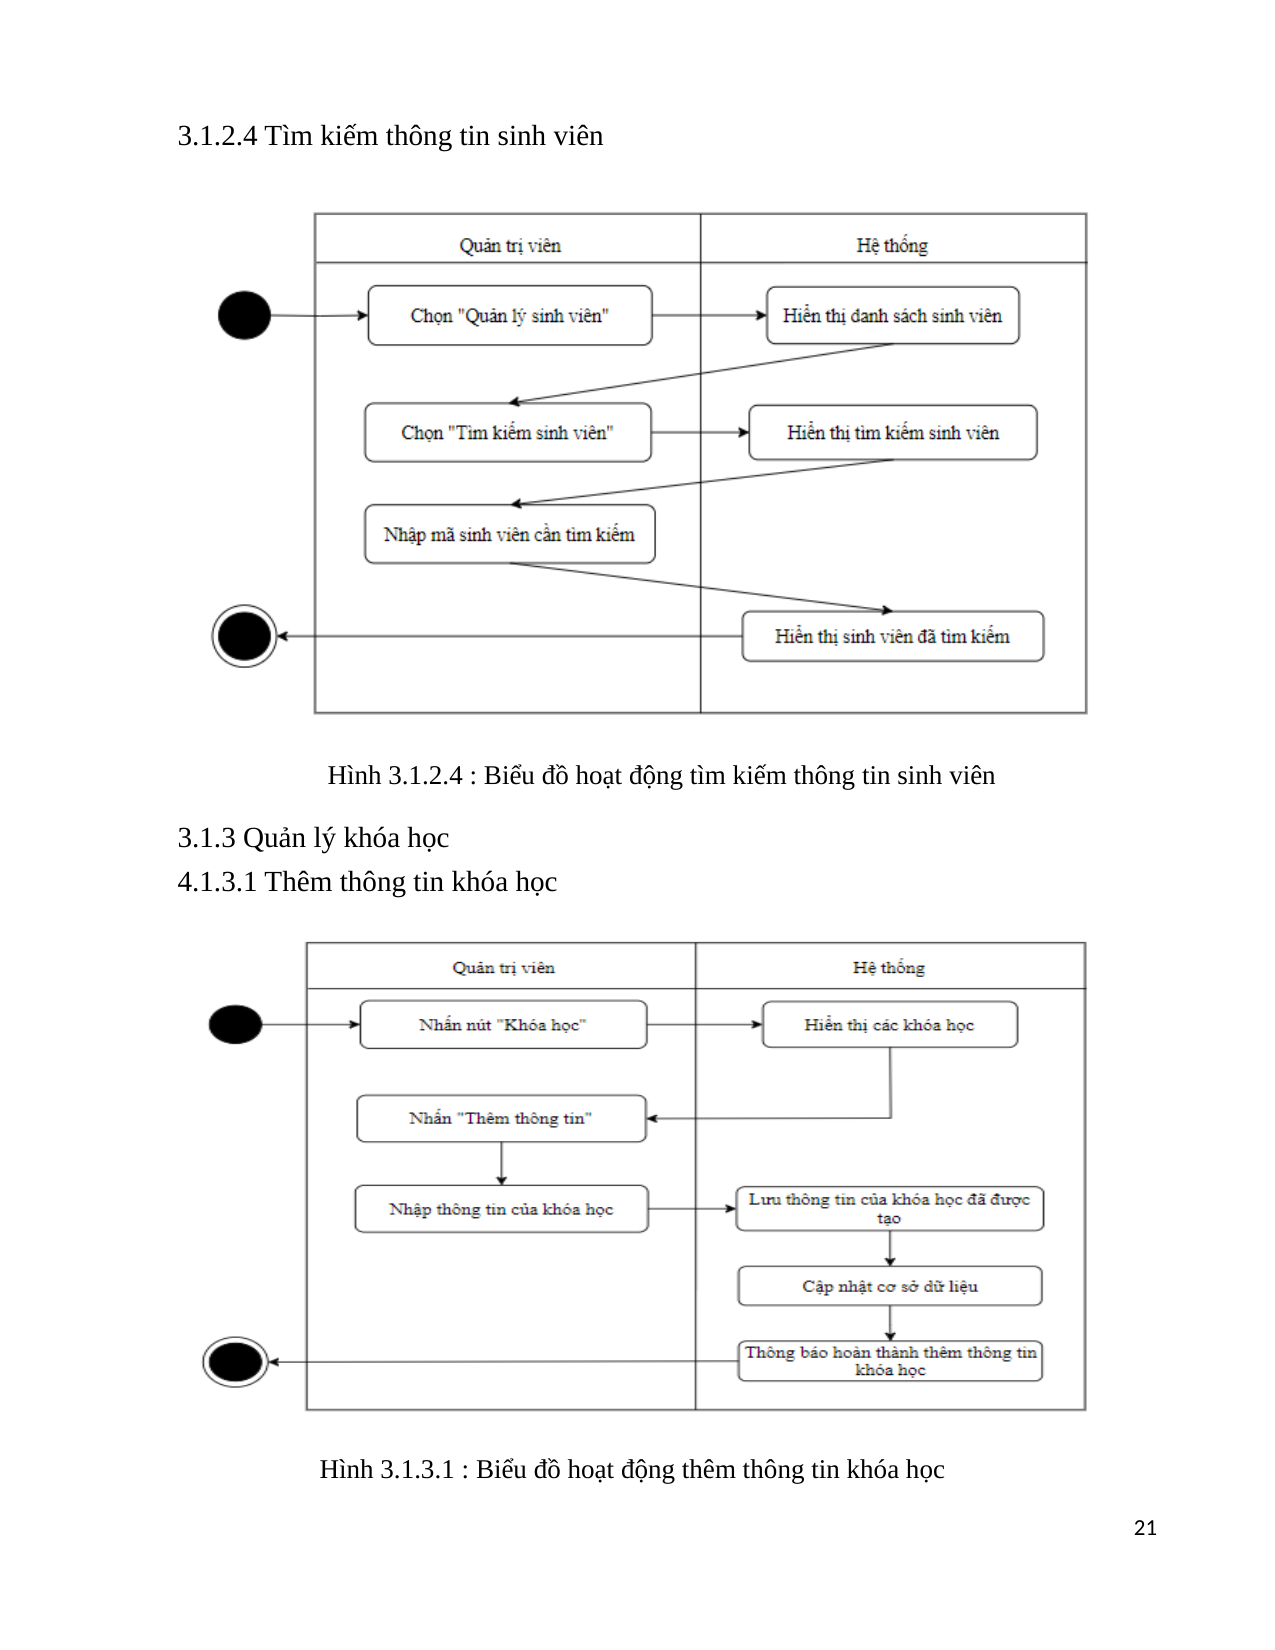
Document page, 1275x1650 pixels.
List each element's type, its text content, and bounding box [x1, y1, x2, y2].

text Hình 3.1.3.1 : Biểu đồ hoạt động thêm thông tin khóa học [177, 1453, 1157, 1484]
text 3.1.2.4 Tìm kiếm thông tin sinh viên [177, 118, 1157, 152]
picture [177, 906, 1137, 1445]
text 3.1.3 Quản lý khóa học [177, 820, 1157, 854]
picture [177, 182, 1118, 734]
text Hình 3.1.2.4 : Biểu đồ hoạt động tìm kiếm thông tin sinh viên [177, 759, 1157, 790]
